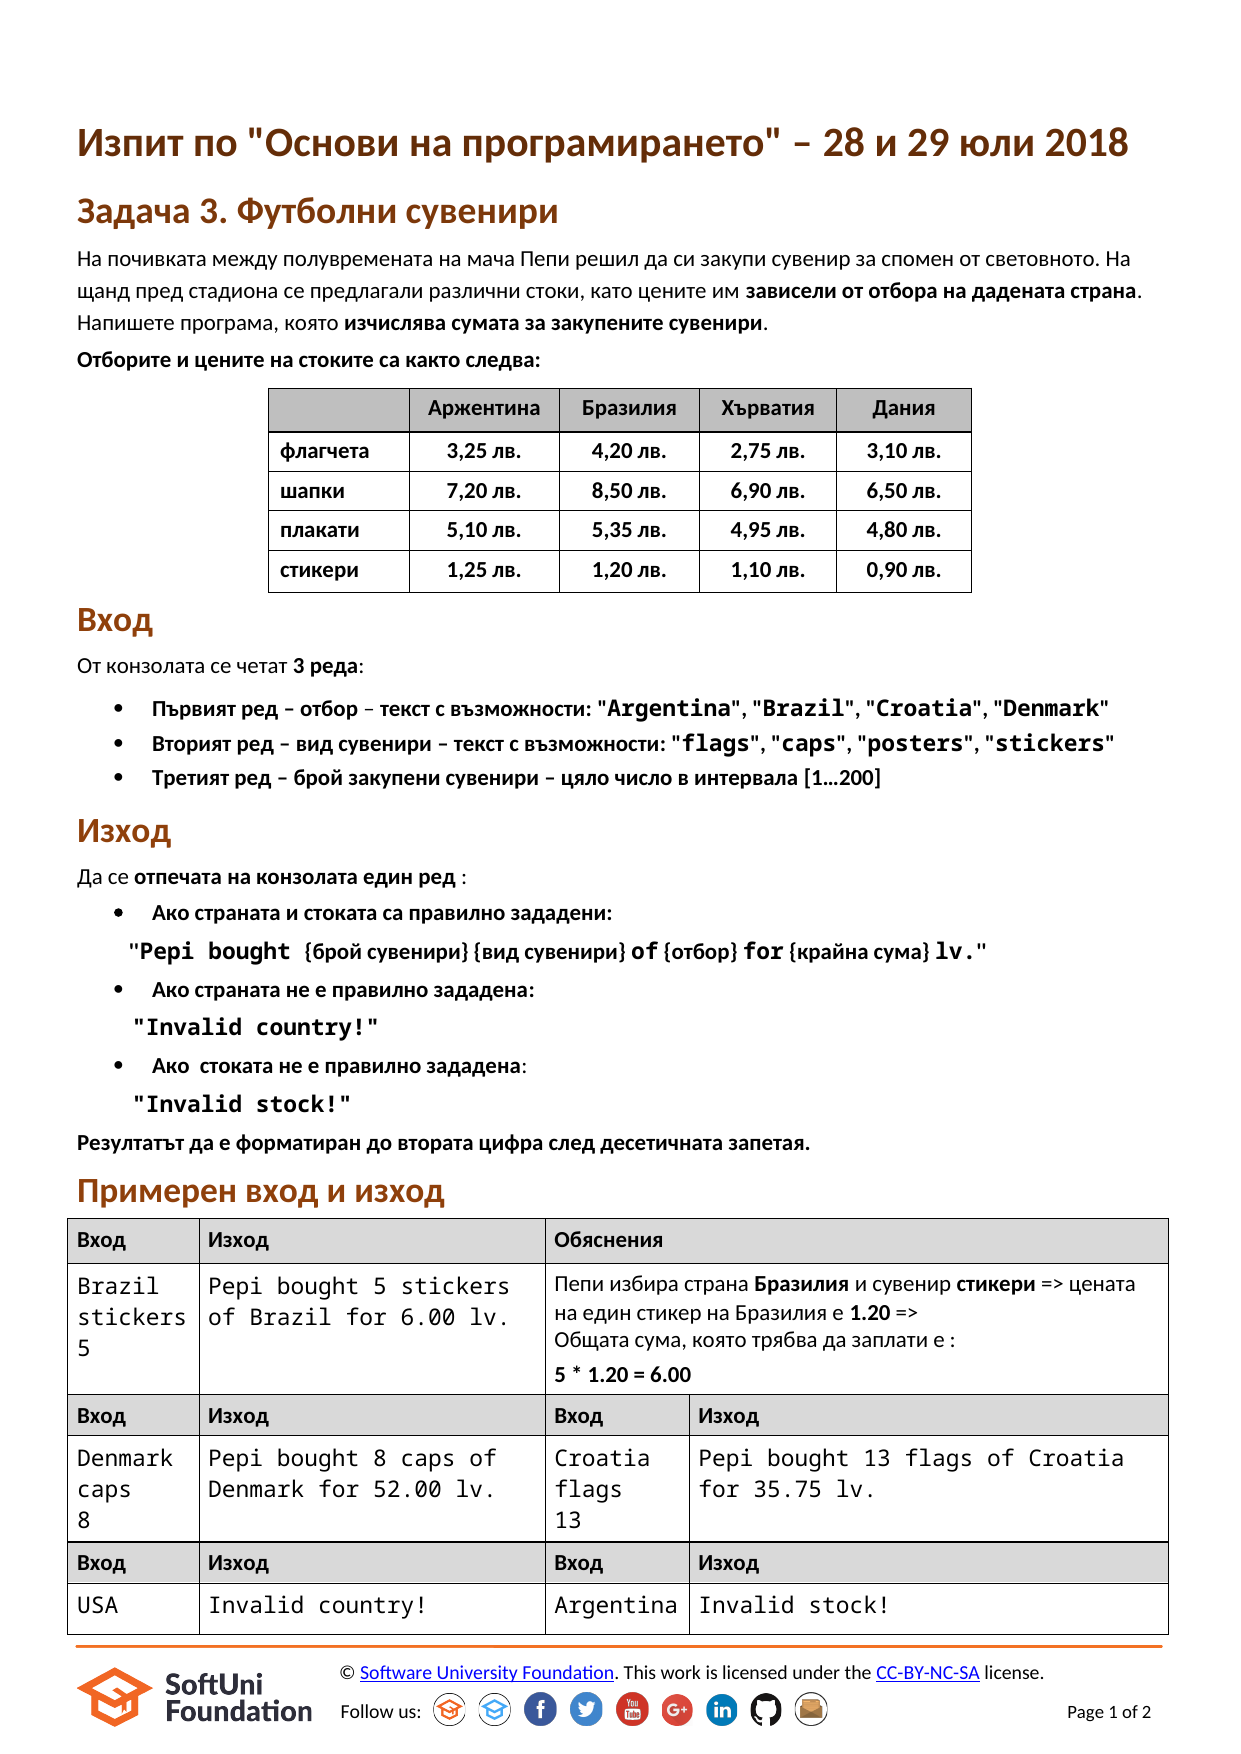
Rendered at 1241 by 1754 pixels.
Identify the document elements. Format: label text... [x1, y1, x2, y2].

table_cell Argentina shirts 35 [546, 1584, 689, 1634]
table_cell 8,50 лв. [560, 472, 699, 510]
table_cell 1,10 лв. [700, 551, 836, 592]
table_cell 4,95 лв. [700, 511, 836, 550]
picture [433, 1693, 466, 1726]
list Ако стоката не е правилно зададена: [114, 1051, 1163, 1079]
table_cell 6,90 лв. [700, 472, 836, 510]
picture [706, 1716, 715, 1726]
table_cell 1,25 лв. [410, 551, 559, 592]
table_header Аржентина [410, 389, 559, 431]
table_cell 6,50 лв. [837, 472, 971, 510]
picture [728, 1694, 738, 1703]
table_header Изход [200, 1219, 545, 1263]
picture [524, 1692, 557, 1726]
table_cell Вход [546, 1543, 689, 1582]
table_header Бразилия [560, 389, 699, 431]
picture [794, 1692, 828, 1726]
picture [729, 1717, 738, 1726]
table_cell плакати [269, 511, 409, 550]
text От конзолата се четат 3 реда: [77, 651, 1163, 679]
text Отборите и цените на стоките са както следва: [77, 345, 1163, 373]
table_cell Brazil stickers 5 [68, 1264, 199, 1394]
table_cell 0,90 лв. [837, 551, 971, 592]
table_cell Вход [546, 1395, 689, 1435]
table_cell Invalid country! [200, 1584, 545, 1634]
picture [662, 1694, 693, 1726]
list Ако страната не е правилно зададена: [114, 975, 1163, 1003]
table_cell Denmark caps 8 [68, 1436, 199, 1541]
text На почивката между полувремената на мача Пепи решил да си закупи сувенир за спомен от световното. На щанд пред стадиона се предлагали различни стоки, като цените им зависели от отбора на дадената страна. Напишете програма, която изчислява сумата за закупените сувенири. [77, 244, 1163, 336]
table_cell USA caps 18 [68, 1584, 199, 1634]
text ''Pepi bought {брой сувенири} {вид сувенири} of {отбор} for {крайна сума} lv.'' [77, 934, 1163, 966]
table_header Дания [837, 389, 971, 431]
table_cell Вход [68, 1543, 199, 1582]
table_cell 7,20 лв. [410, 472, 559, 510]
picture [76, 1667, 312, 1727]
table_cell флагчета [269, 433, 409, 471]
table_cell Invalid stock! [690, 1584, 1168, 1634]
table_cell 5,10 лв. [410, 511, 559, 550]
table_header Обяснения [546, 1219, 1168, 1263]
table_cell Pepi bought 5 stickers of Brazil for 6.00 lv. [200, 1264, 545, 1394]
picture [616, 1692, 649, 1726]
subtitle Задача 3. Футболни сувенири [77, 187, 1163, 233]
table_cell шапки [269, 472, 409, 510]
subtitle Изход [77, 808, 1163, 851]
table_cell Пепи избира страна Бразилия и сувенир стикери => цената на един стикер на Бразилия е 1.20 => Общата сума, която трябва да заплати е : 5 * 1.20 = 6.00 [546, 1264, 1168, 1394]
text Да се отпечата на конзолата един ред : [77, 862, 1163, 890]
list Ако страната и стоката са правилно зададени: [114, 898, 1163, 926]
table_cell Pepi bought 13 flags of Croatia for 35.75 lv. [690, 1436, 1168, 1541]
table_cell Изход [690, 1395, 1168, 1435]
table_cell Изход [690, 1543, 1168, 1582]
subtitle Изпит по "Основи на програмирането" – 28 и 29 юли 2018 [77, 116, 1163, 167]
picture [478, 1693, 511, 1726]
table_cell 1,20 лв. [560, 551, 699, 592]
list Вторият ред – вид сувенири – текст с възможности: "flags", "caps", "posters", "stickers" [114, 727, 1163, 759]
picture [570, 1692, 603, 1726]
table_cell Вход [68, 1395, 199, 1435]
table_cell стикери [269, 551, 409, 592]
table_cell Изход [200, 1395, 545, 1435]
table_cell Изход [200, 1543, 545, 1582]
table_cell Croatia flags 13 [546, 1436, 689, 1541]
table_header Хърватия [700, 389, 836, 431]
table_cell Pepi bought 8 caps of Denmark for 52.00 lv. [200, 1436, 545, 1541]
subtitle Примерен вход и изход [77, 1168, 1163, 1211]
table_cell 2,75 лв. [700, 433, 836, 471]
picture [706, 1694, 716, 1704]
picture [721, 1707, 730, 1717]
table_cell 5,35 лв. [560, 511, 699, 550]
picture [750, 1693, 782, 1726]
list Първият ред – отбор – текст с възможности: "Argentina", "Brazil", "Croatia", "Denmark" [114, 691, 1163, 723]
table_header [269, 389, 409, 431]
text "Invalid country!" [77, 1011, 1163, 1042]
table_cell 4,20 лв. [560, 433, 699, 471]
table_cell 4,80 лв. [837, 511, 971, 550]
table_header Вход [68, 1219, 199, 1263]
table_cell 3,10 лв. [837, 433, 971, 471]
table_cell 3,25 лв. [410, 433, 559, 471]
text Резултатът да е форматиран до втората цифра след десетичната запетая. [77, 1128, 1163, 1156]
subtitle Вход [77, 597, 1163, 640]
text "Invalid stock!" [77, 1087, 1163, 1119]
list Третият ред – брой закупени сувенири – цяло число в интервала [1…200] [114, 763, 1163, 791]
